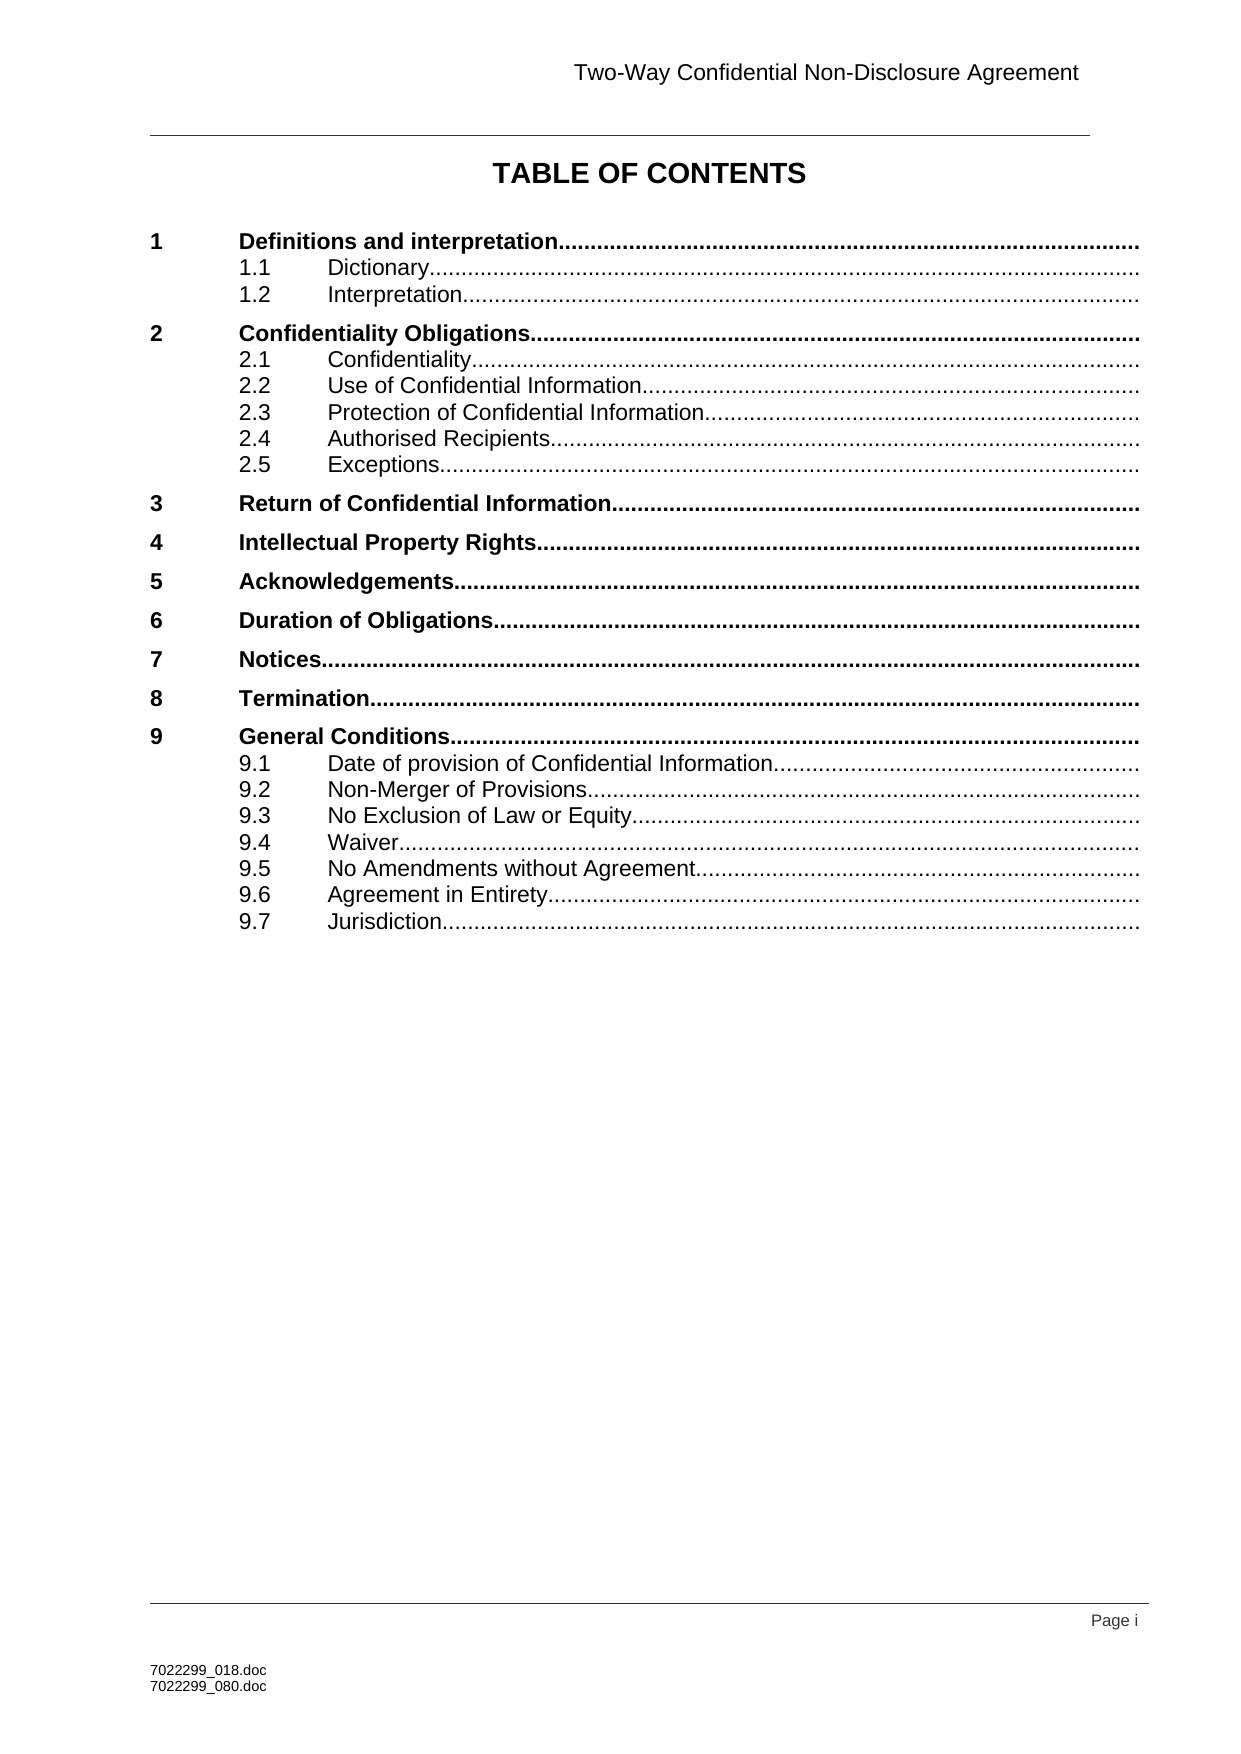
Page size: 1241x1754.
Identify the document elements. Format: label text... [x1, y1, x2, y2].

text 2.3 Protection of Confidential Information 3 [239, 399, 1061, 425]
text 5 Acknowledgements 4 [150, 568, 1061, 594]
text 2.5 Exceptions 4 [239, 451, 1061, 478]
text 6 Duration of Obligations 4 [150, 607, 1061, 633]
text 9 General Conditions 5 [150, 723, 1061, 750]
text 1.2 Interpretation 2 [239, 281, 1061, 307]
text 2.4 Authorised Recipients 3 [239, 425, 1061, 451]
text 7 Notices 5 [150, 646, 1061, 672]
text 2 Confidentiality Obligations 3 [150, 319, 1061, 346]
text 1 Definitions and interpretation 1 [150, 228, 1061, 254]
text 9.2 Non-Merger of Provisions 5 [239, 776, 1061, 802]
text 1.1 Dictionary 1 [239, 254, 1061, 281]
text 3 Return of Confidential Information 4 [150, 490, 1061, 517]
text TABLE OF CONTENTS [150, 156, 1149, 189]
text 8 Termination 5 [150, 684, 1061, 711]
text 9.6 Agreement in Entirety 6 [239, 881, 1061, 908]
text 2.2 Use of Confidential Information 3 [239, 372, 1061, 399]
text 4 Intellectual Property Rights 4 [150, 529, 1061, 555]
text 2.1 Confidentiality 3 [239, 346, 1061, 372]
text 9.4 Waiver 6 [239, 829, 1061, 855]
text 9.7 Jurisdiction 6 [239, 908, 1061, 934]
text 9.1 Date of provision of Confidential Information 5 [239, 750, 1061, 776]
text 9.5 No Amendments without Agreement 6 [239, 855, 1061, 881]
text 9.3 No Exclusion of Law or Equity 6 [239, 802, 1061, 829]
